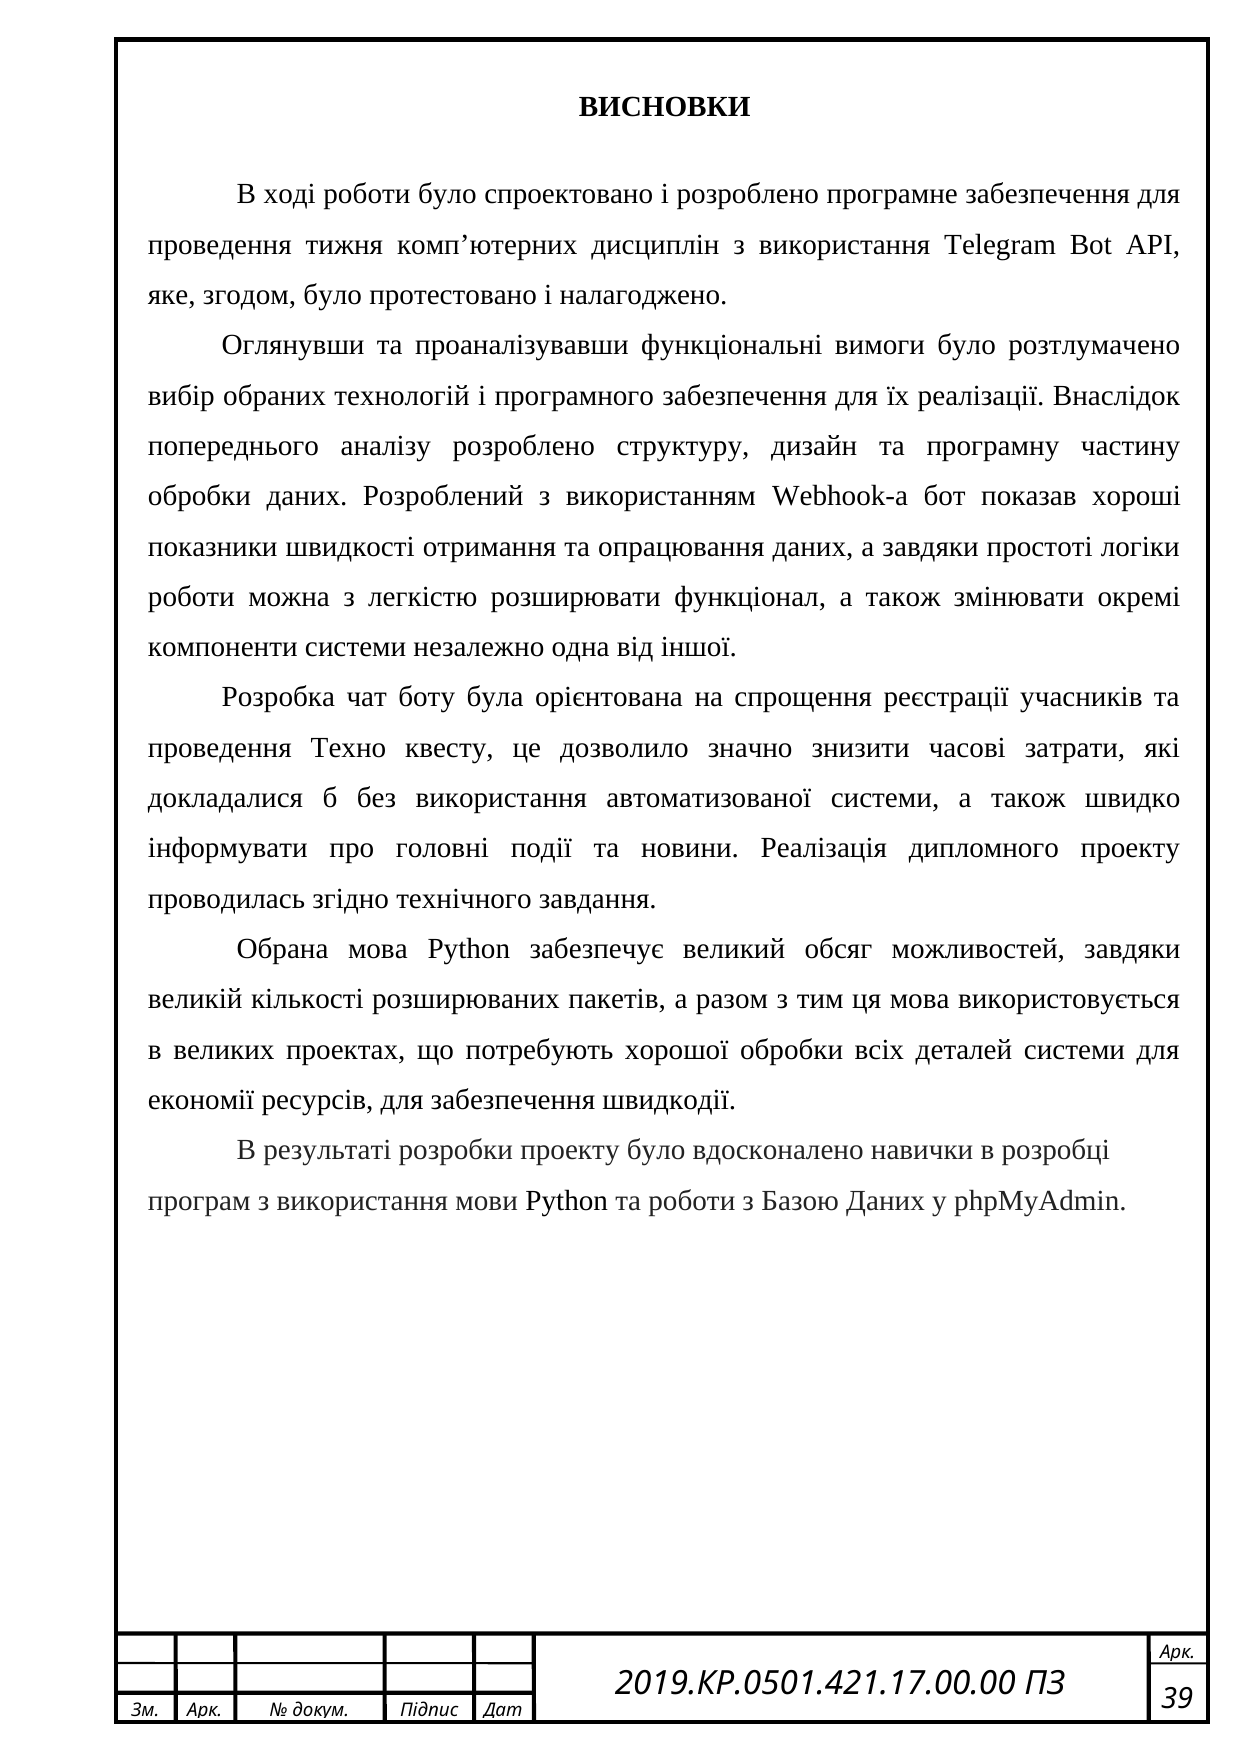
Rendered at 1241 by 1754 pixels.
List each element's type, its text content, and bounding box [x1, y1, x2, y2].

text Обрана мова Python забезпечує великий обсяг можливостей, завдяки великій кількості розширюваних пакетів, а разом з тим ця мова використовується в великих проектах, що потребують хорошої обробки всіх деталей системи для економії ресурсів, для забезпечення швидкодії. [148, 931, 1181, 1116]
text Оглянувши та проаналізувавши функціональні вимоги було розтлумачено вибір обраних технологій і програмного забезпечення для їх реалізації. Внаслідок попереднього аналізу розроблено структуру, дизайн та програмну частину обробки даних. Розроблений з використанням Webhook-a бот показав хороші показники швидкості отримання та опрацювання даних, а завдяки простоті логіки роботи можна з легкістю розширювати функціонал, а також змінювати окремі компоненти системи незалежно одна від іншої. [148, 327, 1181, 663]
text В результаті розробки проекту було вдосконалено навички в розробці програм з використання мови Python та роботи з Базою Даних у phpMyAdmin. [148, 1132, 1181, 1216]
text ВИСНОВКИ [148, 89, 1181, 122]
text В ході роботи було спроектовано і розроблено програмне забезпечення для проведення тижня комп’ютерних дисциплін з використання Telegram Bot API, яке, згодом, було протестовано і налагоджено. [148, 176, 1181, 311]
text Розробка чат боту була орієнтована на спрощення реєстрації учасників та проведення Техно квесту, це дозволило значно знизити часові затрати, які докладалися б без використання автоматизованої системи, а також швидко інформувати про головні події та новини. Реалізація дипломного проекту проводилась згідно технічного завдання. [148, 679, 1181, 914]
